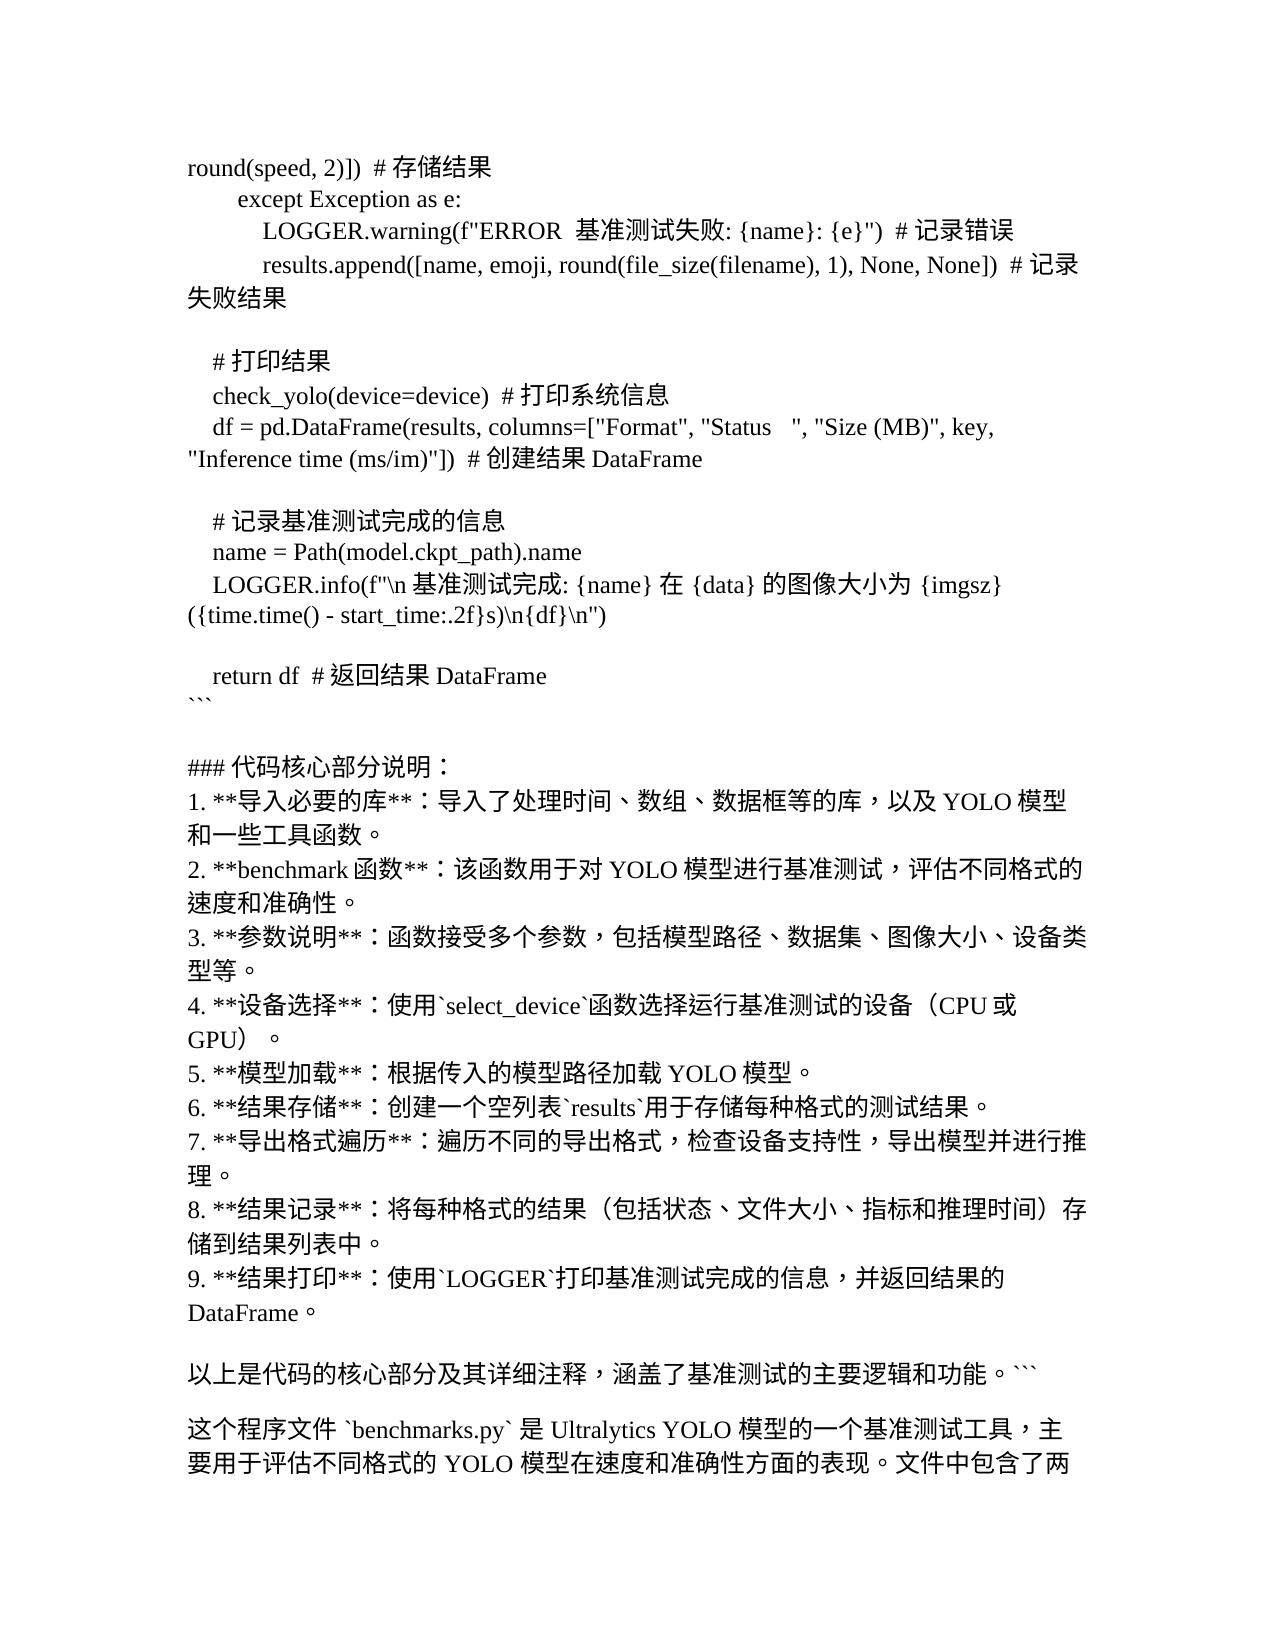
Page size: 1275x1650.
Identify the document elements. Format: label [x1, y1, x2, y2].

text [187, 150, 1087, 1391]
text [187, 1412, 1087, 1480]
